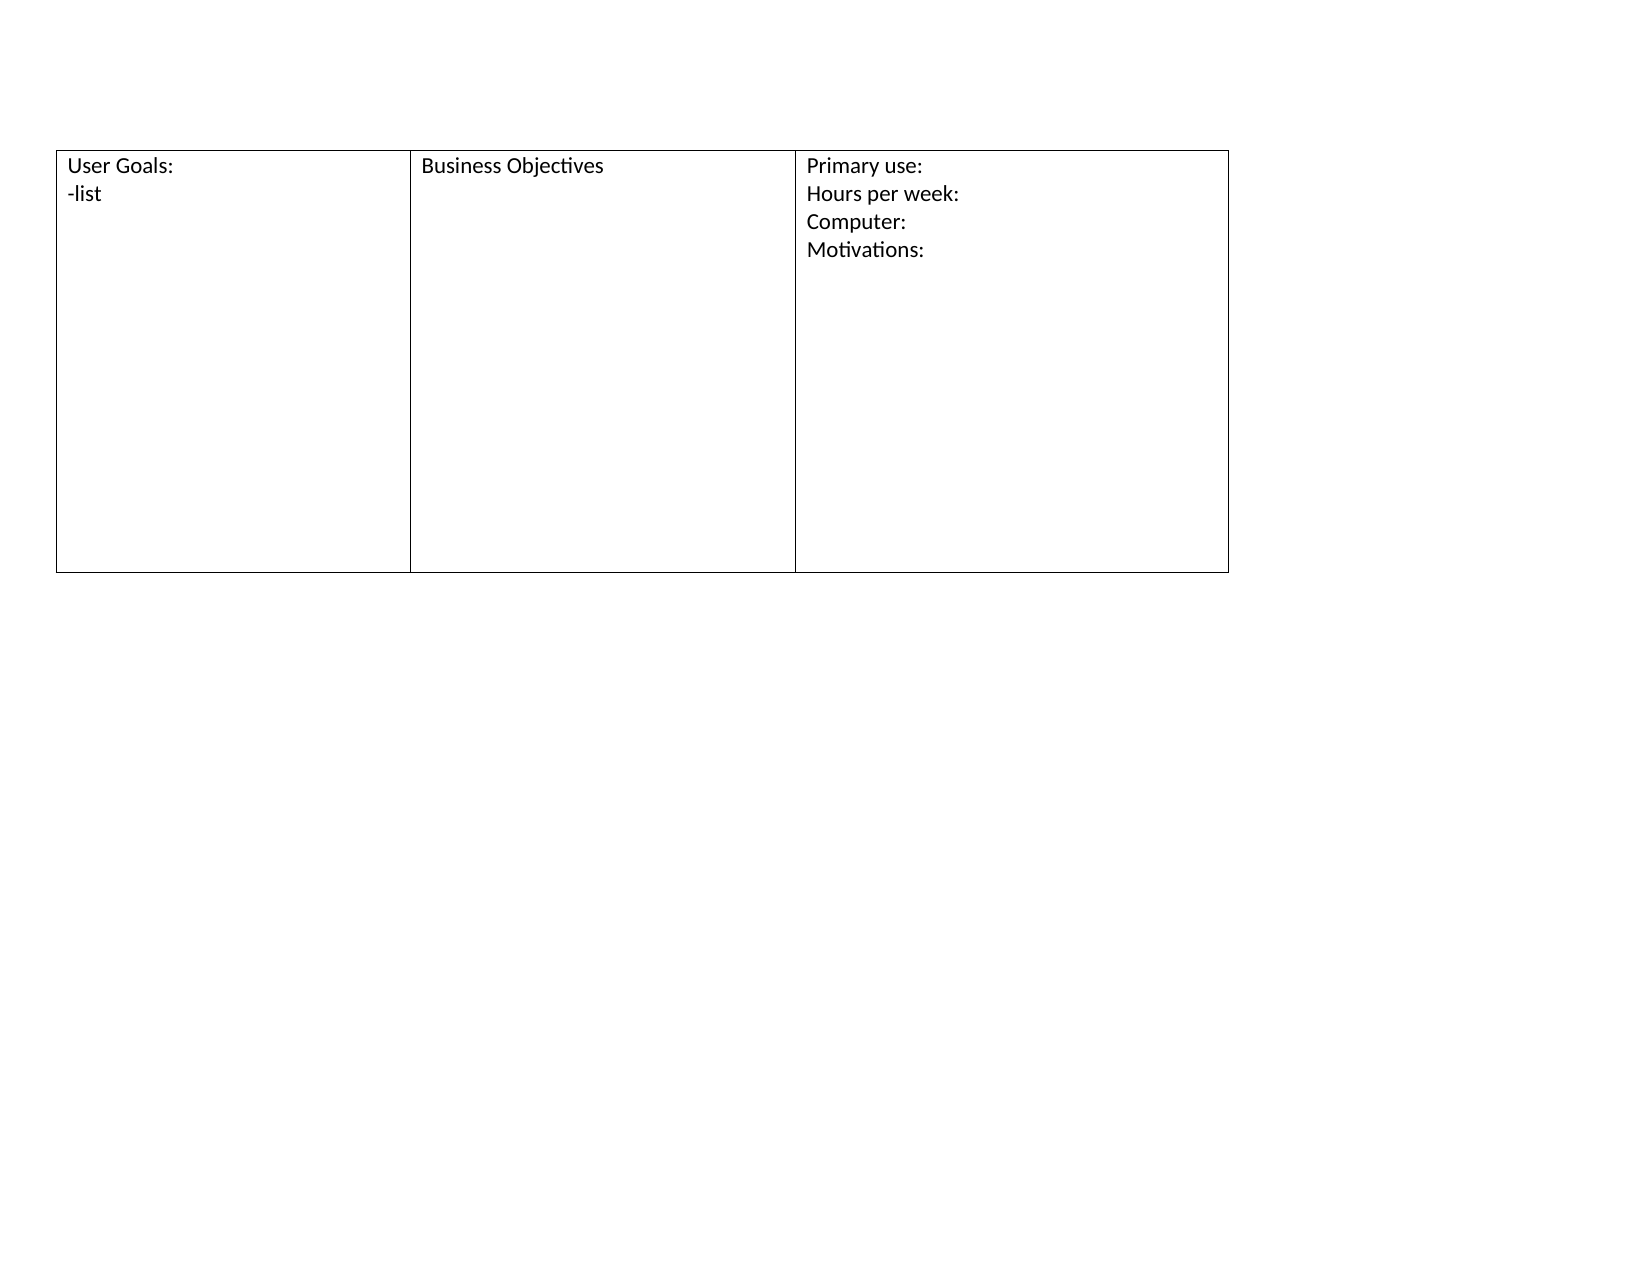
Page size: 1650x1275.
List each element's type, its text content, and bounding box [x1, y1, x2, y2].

table_cell Business Objectives [411, 151, 795, 572]
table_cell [796, 151, 1228, 572]
table_cell User Goals: -list [57, 151, 410, 572]
